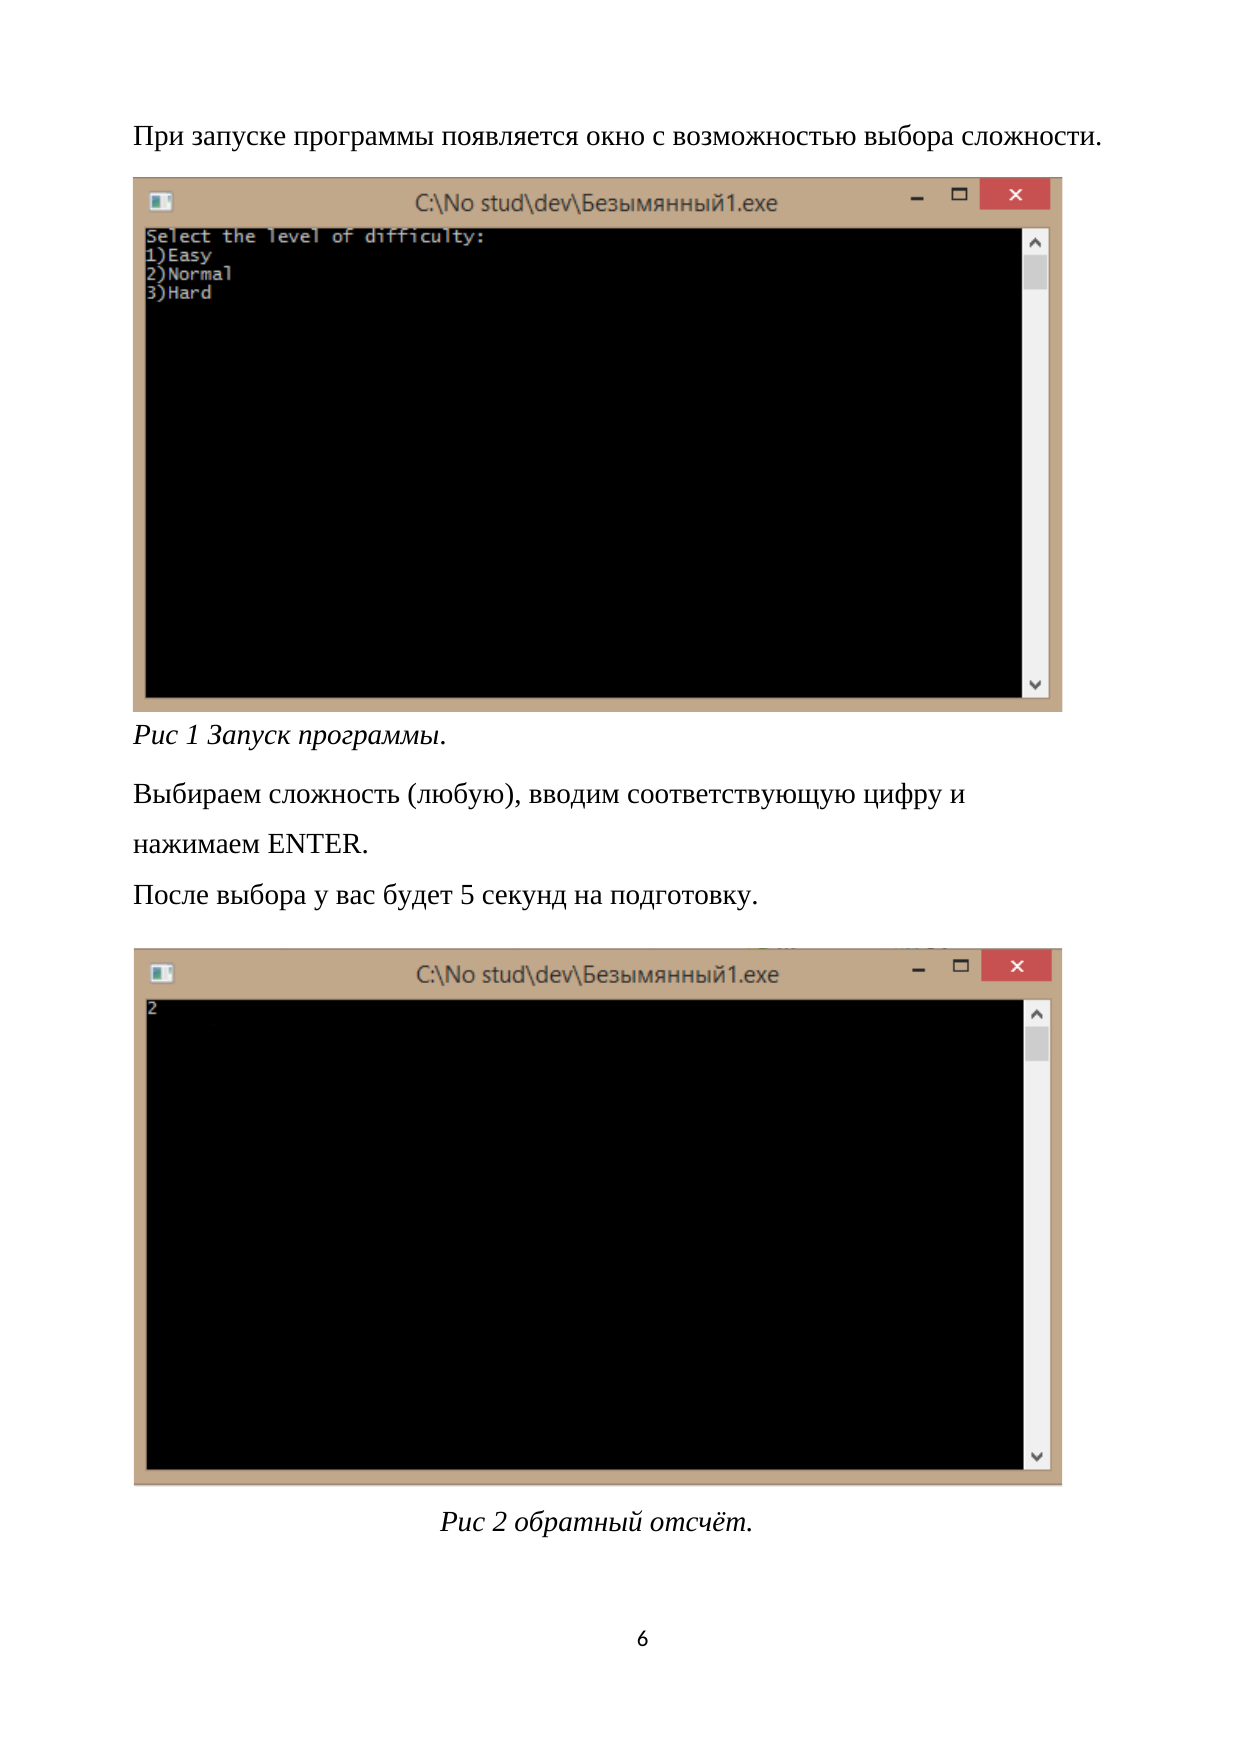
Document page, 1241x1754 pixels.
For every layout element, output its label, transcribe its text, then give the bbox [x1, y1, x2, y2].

text При запуске программы появляется окно с возможностью выбора сложности. [133, 118, 1152, 152]
picture [132, 177, 1063, 712]
picture [133, 948, 1063, 1487]
text Выбираем сложность (любую), вводим соответствующую цифру и нажимаем ENTER. После выбора у вас будет 5 секунд на подготовку. [133, 776, 1063, 910]
text Рис 2 обратный отсчёт. [133, 1487, 1063, 1537]
